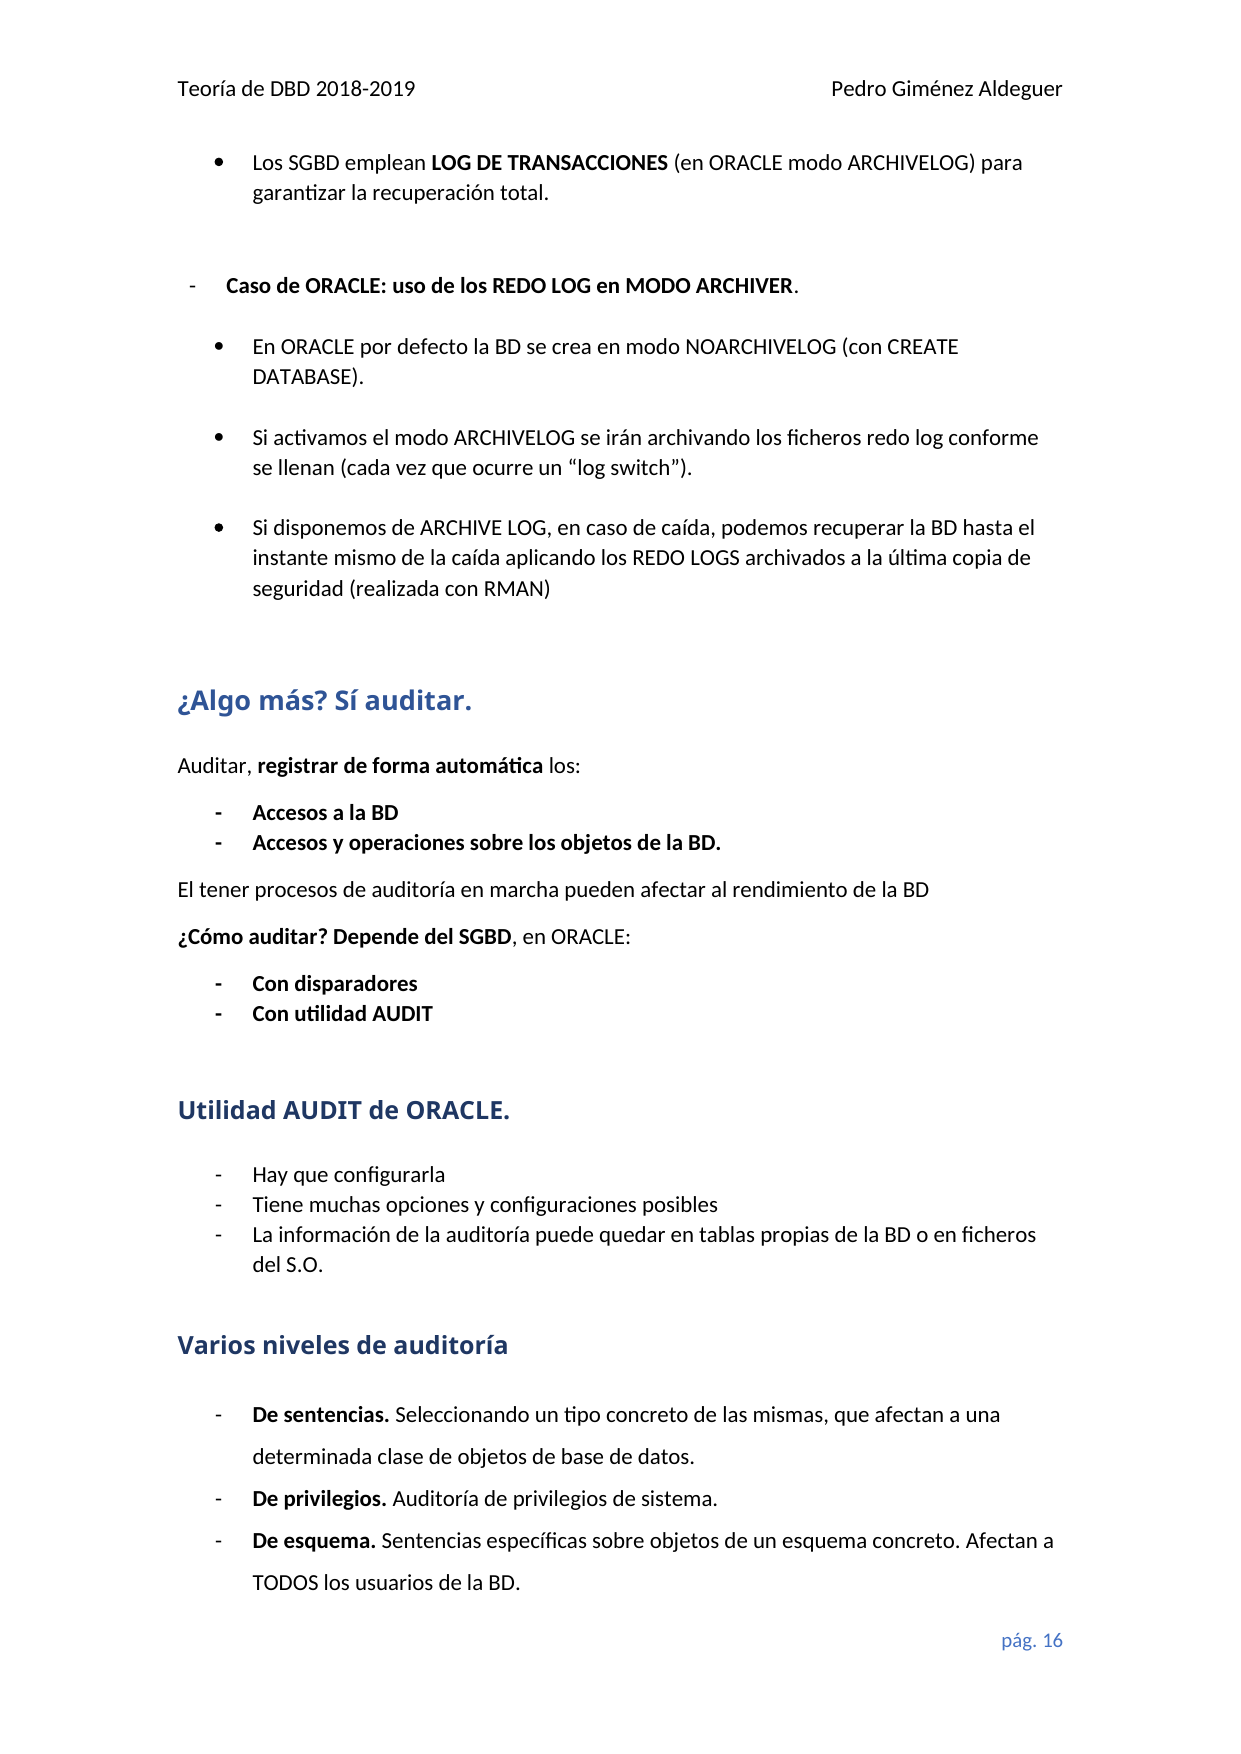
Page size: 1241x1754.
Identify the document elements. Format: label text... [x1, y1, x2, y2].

list De privilegios. Auditoría de privilegios de sistema. [215, 1484, 1063, 1512]
subtitle ¿Algo más? Sí auditar. [177, 681, 1063, 718]
list De esquema. Sentencias específicas sobre objetos de un esquema concreto. Afectan a TODOS los usuarios de la BD. [215, 1526, 1063, 1596]
list Tiene muchas opciones y configuraciones posibles [215, 1190, 1063, 1218]
text Auditar, registrar de forma automática los: [177, 751, 1063, 779]
list Accesos y operaciones sobre los objetos de la BD. [215, 828, 1063, 856]
list Caso de ORACLE: uso de los REDO LOG en MODO ARCHIVER. [189, 272, 1063, 299]
subtitle Varios niveles de auditoría [177, 1327, 1063, 1362]
list Si activamos el modo ARCHIVELOG se irán archivando los ficheros redo log conforme se llenan (cada vez que ocurre un “log switch”). [215, 423, 1063, 481]
text El tener procesos de auditoría en marcha pueden afectar al rendimiento de la BD [177, 875, 1063, 903]
list En ORACLE por defecto la BD se crea en modo NOARCHIVELOG (con CREATE DATABASE). [215, 332, 1063, 390]
subtitle Utilidad AUDIT de ORACLE. [177, 1093, 1063, 1127]
list De sentencias. Seleccionando un tipo concreto de las mismas, que afectan a una determinada clase de objetos de base de datos. [215, 1400, 1063, 1470]
text ¿Cómo auditar? Depende del SGBD, en ORACLE: [177, 922, 1063, 950]
list Si disponemos de ARCHIVE LOG, en caso de caída, podemos recuperar la BD hasta el instante mismo de la caída aplicando los REDO LOGS archivados a la última copia de seguridad (realizada con RMAN) [215, 513, 1063, 602]
list Accesos a la BD [215, 798, 1063, 826]
list Los SGBD emplean LOG DE TRANSACCIONES (en ORACLE modo ARCHIVELOG) para garantizar la recuperación total. [215, 148, 1063, 206]
list La información de la auditoría puede quedar en tablas propias de la BD o en ficheros del S.O. [215, 1220, 1063, 1278]
list Hay que configurarla [215, 1160, 1063, 1188]
list Con disparadores [215, 969, 1063, 997]
list Con utilidad AUDIT [215, 999, 1063, 1027]
